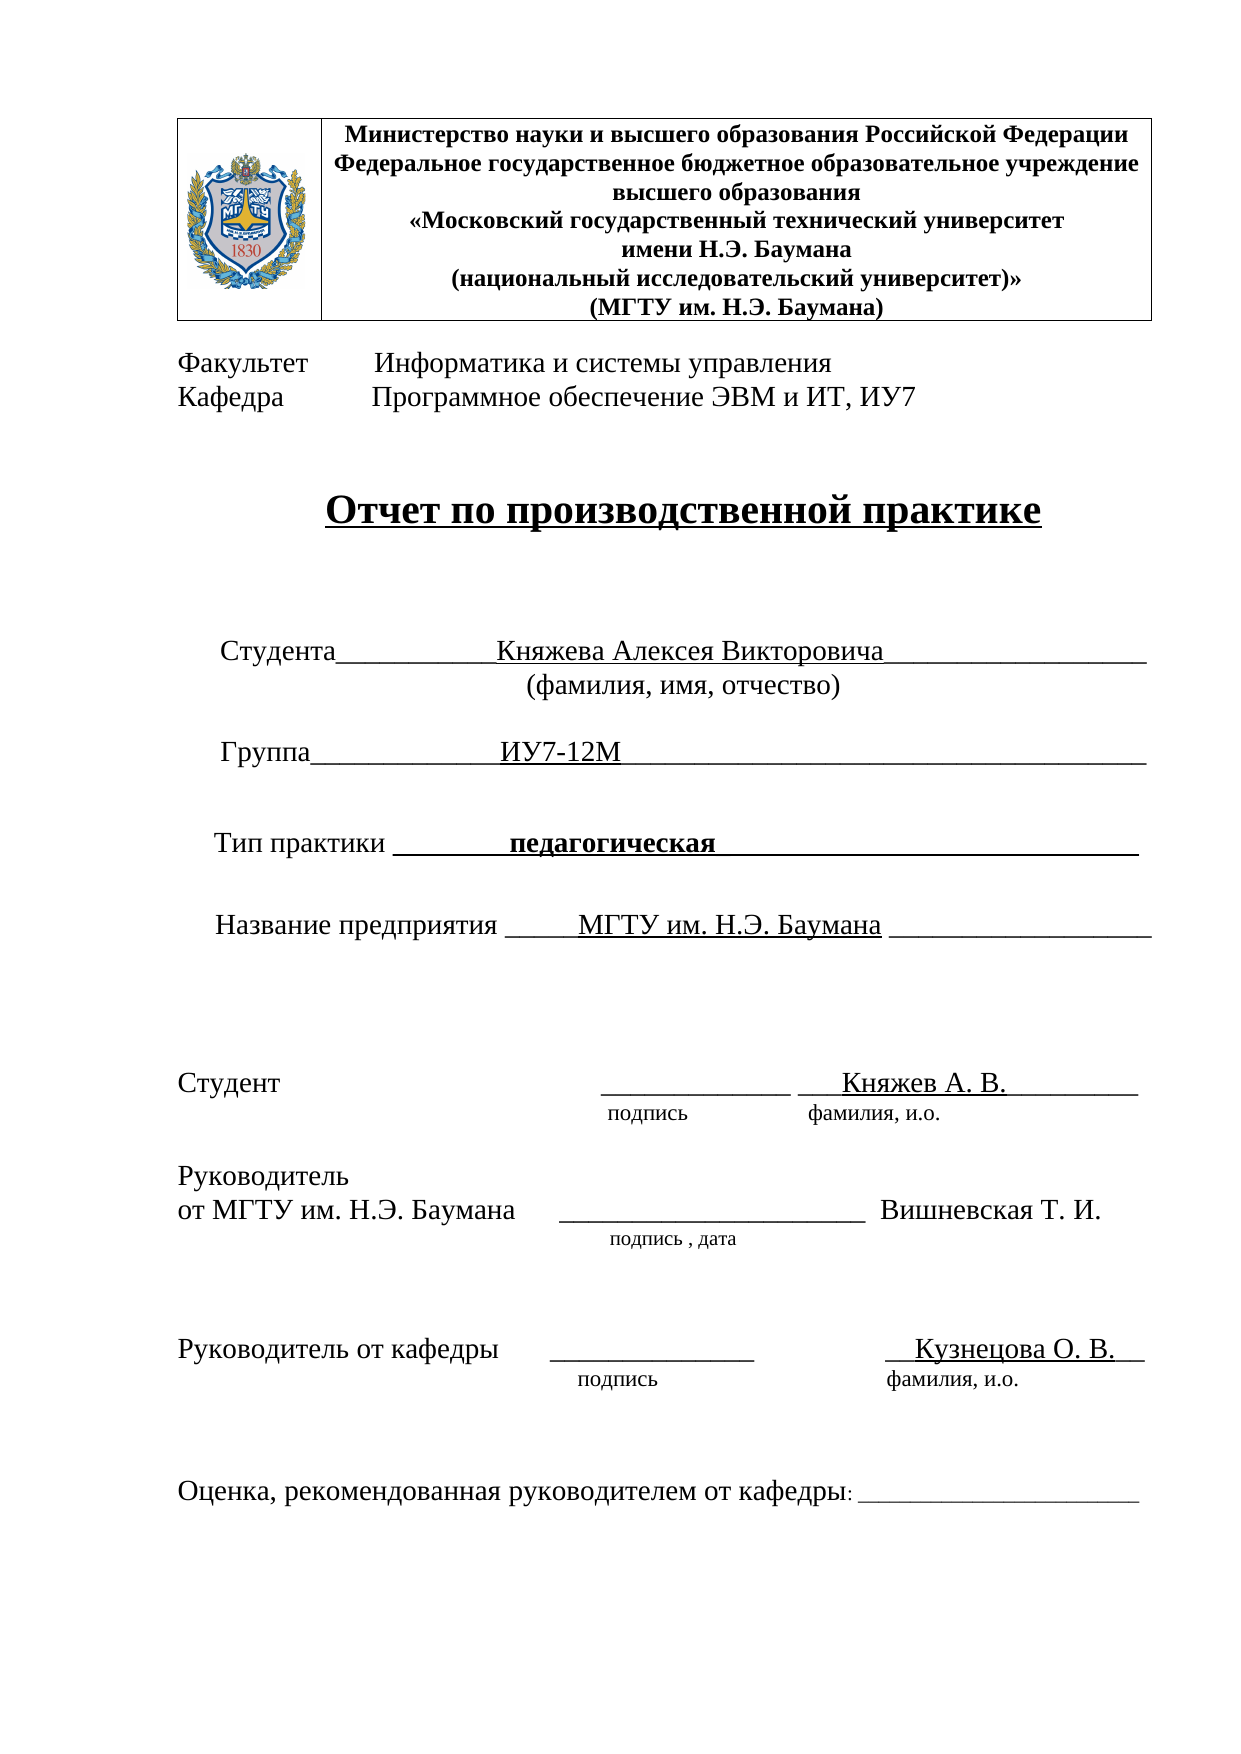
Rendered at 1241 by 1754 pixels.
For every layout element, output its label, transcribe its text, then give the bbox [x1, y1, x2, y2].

table_header [178, 119, 321, 320]
text Студента___________Княжева Алексея Викторовича__________________ [215, 633, 1152, 667]
text Студент _____________ ___Княжев А. В._________ [177, 1065, 1152, 1099]
text Кафедра Программное обеспечение ЭВМ и ИТ, ИУ7 [177, 379, 1152, 413]
text подпись фамилия, и.о. [177, 1099, 1152, 1125]
text подпись фамилия, и.о. [177, 1365, 1152, 1391]
text от МГТУ им. Н.Э. Баумана _____________________ Вишневская Т. И. [177, 1192, 1152, 1226]
text Название предприятия _____МГТУ им. Н.Э. Баумана __________________ [215, 907, 1152, 940]
text Группа_____________ИУ7-12М____________________________________ [215, 734, 1152, 768]
text подпись , дата [177, 1226, 1152, 1250]
text (фамилия, имя, отчество) [215, 667, 1152, 701]
text Тип практики ________педагогическая_____________________________ [177, 825, 1152, 859]
text Факультет Информатика и системы управления [177, 346, 1152, 379]
text Отчет по производственной практике [215, 484, 1152, 532]
picture [186, 153, 306, 288]
table_header Министерство науки и высшего образования Российской Федерации Федеральное государственное бюджетное образовательное учреждение высшего образования «Московский государственный технический университет имени Н.Э. Баумана (национальный исследовательский университет)» (МГТУ им. Н.Э. Баумана) [322, 119, 1151, 320]
text Руководитель от кафедры ______________ __Кузнецова О. В.__ [177, 1331, 1152, 1365]
text Оценка, рекомендованная руководителем от кафедры: ___________________________ [177, 1473, 1152, 1506]
text Руководитель [177, 1158, 1152, 1192]
